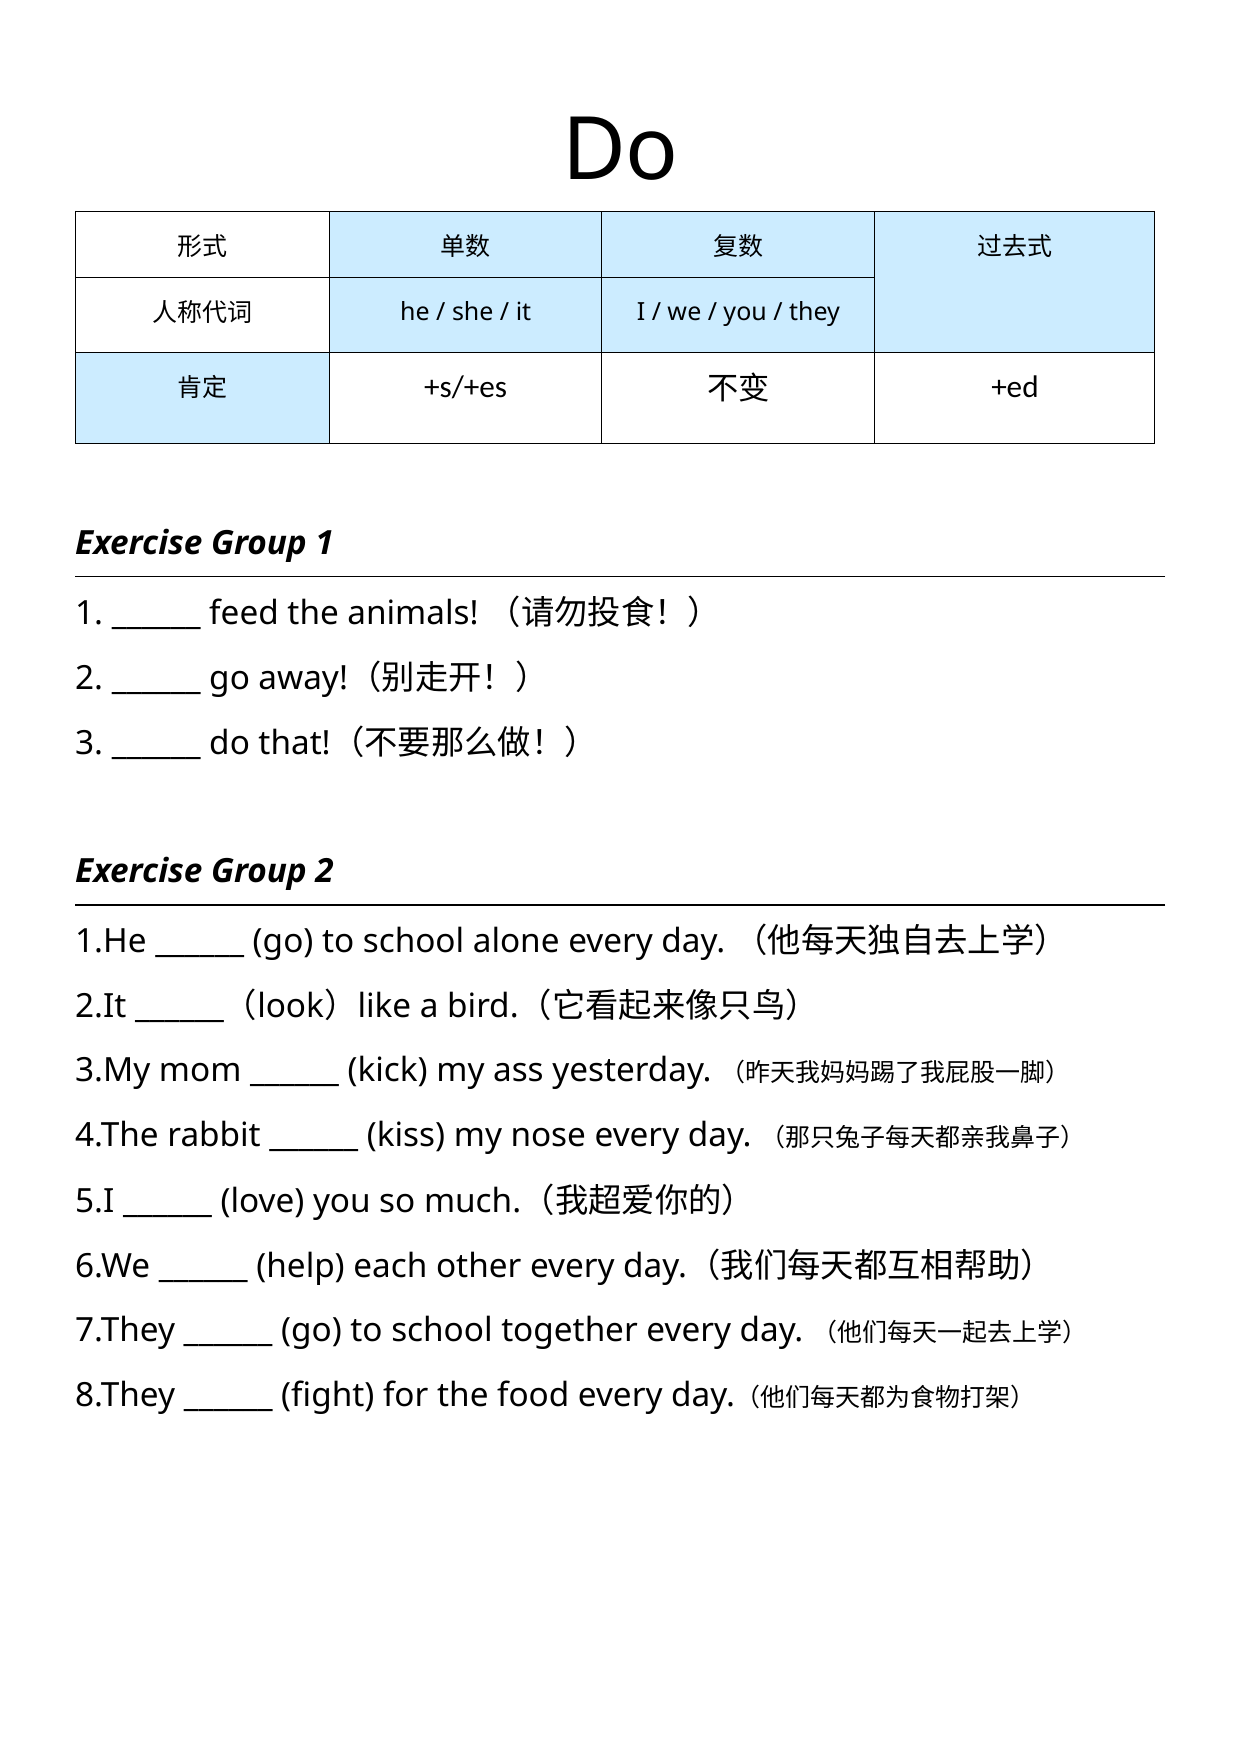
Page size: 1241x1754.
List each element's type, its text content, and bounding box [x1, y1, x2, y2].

text 4.The rabbit ______ (kiss) my nose every day. （那只兔子每天都亲我鼻子） [75, 1101, 1165, 1166]
text 7.They ______ (go) to school together every day. （他们每天一起去上学） [75, 1296, 1165, 1361]
table_cell 人称代词 [76, 278, 329, 352]
text 6.We ______ (help) each other every day.（我们每天都互相帮助） [75, 1231, 1165, 1296]
text 1.He ______ (go) to school alone every day. （他每天独自去上学） [75, 906, 1165, 971]
text 1. ______ feed the animals! （请勿投食！） [75, 577, 1165, 642]
text Exercise Group 2 [75, 837, 1165, 904]
table_cell I / we / you / they [602, 278, 874, 352]
table_cell 不变 [602, 353, 874, 443]
table_cell 肯定 [76, 353, 329, 443]
table_cell +s/+es [330, 353, 601, 443]
text 2. ______ go away!（别走开！） [75, 642, 1165, 707]
table_header 过去式 [875, 212, 1154, 352]
table_header 形式 [76, 212, 329, 277]
text 2.It ______（look）like a bird.（它看起来像只鸟） [75, 971, 1165, 1036]
text 5.I ______ (love) you so much.（我超爱你的） [75, 1166, 1165, 1231]
text Exercise Group 1 [75, 509, 1165, 576]
text 3. ______ do that!（不要那么做！） [75, 707, 1165, 772]
table_cell he / she / it [330, 278, 601, 352]
table_header 复数 [602, 212, 874, 277]
text 3.My mom ______ (kick) my ass yesterday. （昨天我妈妈踢了我屁股一脚） [75, 1036, 1165, 1101]
text 8.They ______ (fight) for the food every day.（他们每天都为食物打架） [75, 1361, 1165, 1426]
table_cell +ed [875, 353, 1154, 443]
table_header 单数 [330, 212, 601, 277]
text Do [75, 81, 1165, 211]
